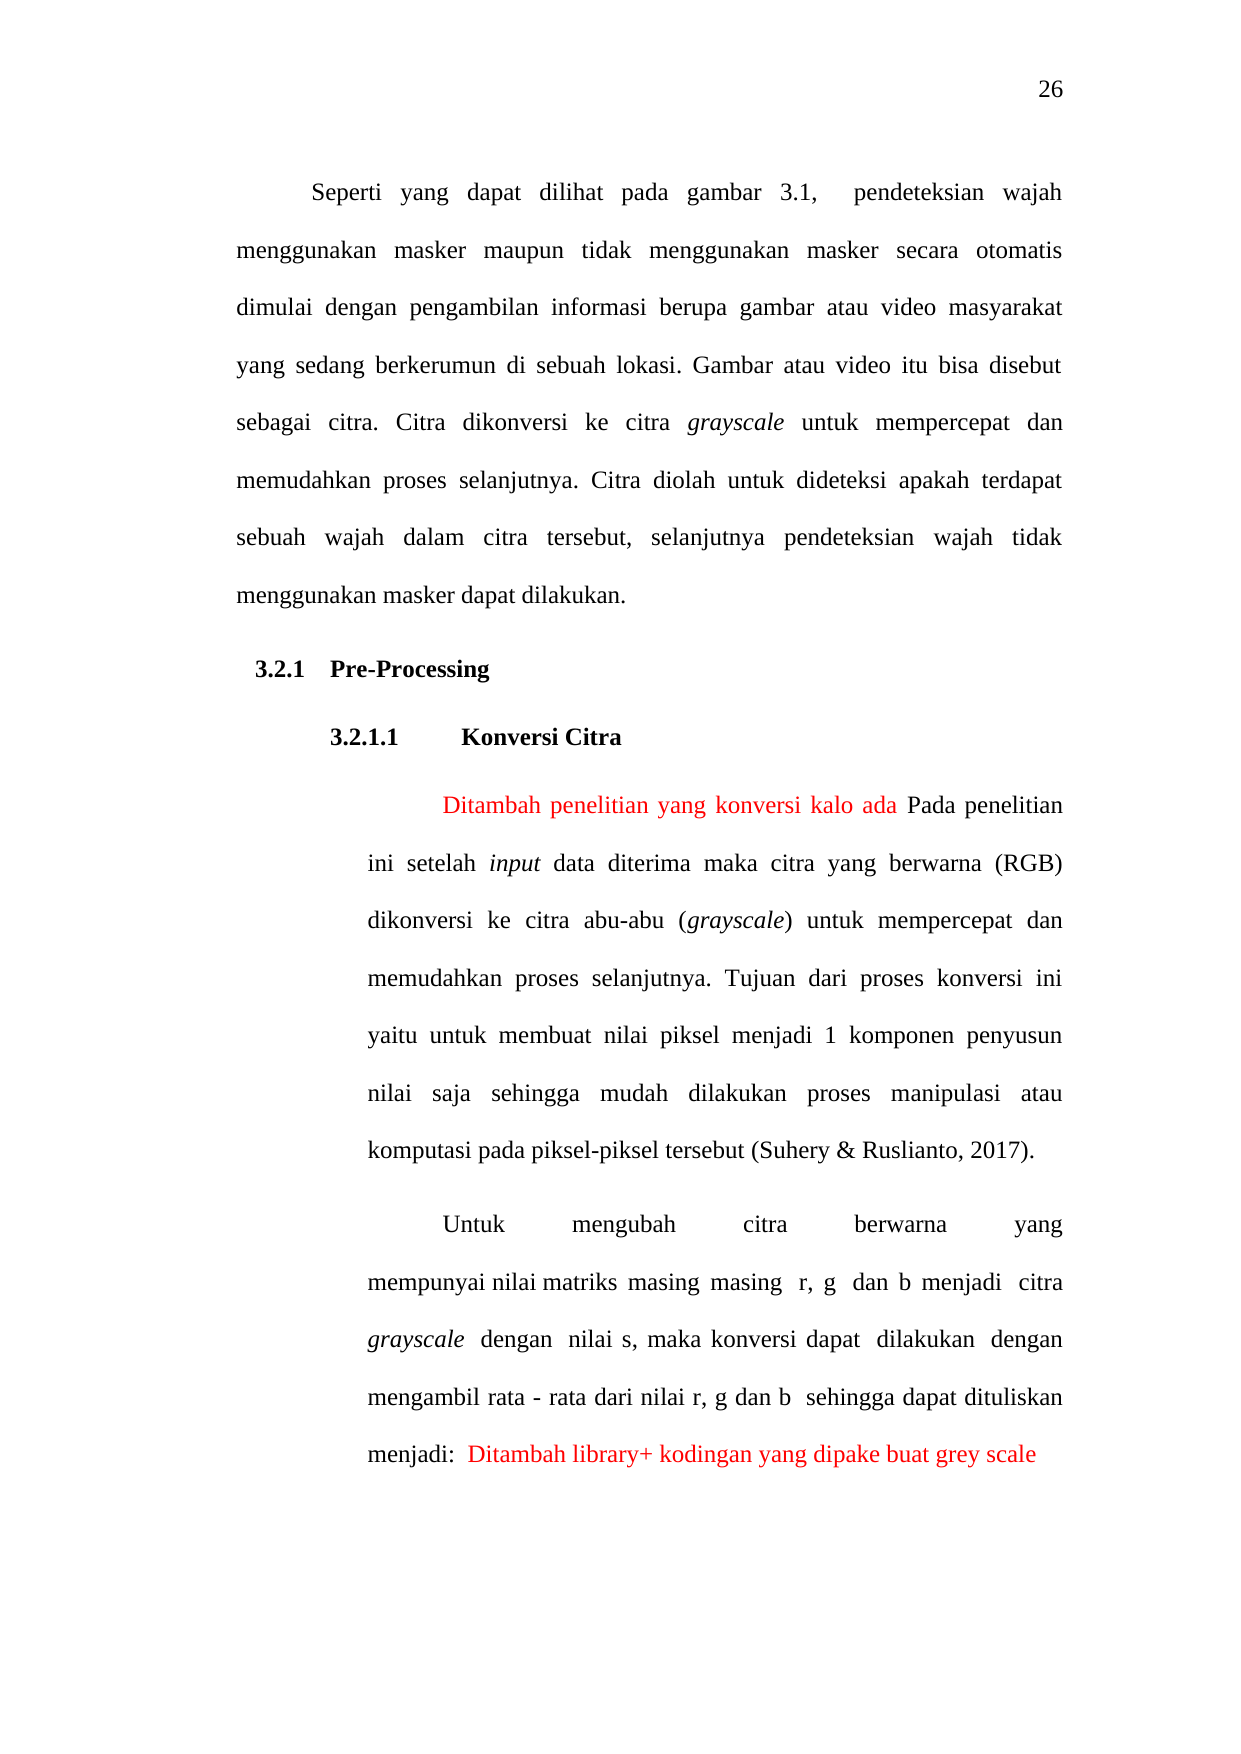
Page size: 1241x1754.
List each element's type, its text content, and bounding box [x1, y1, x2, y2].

text Untuk mengubah citra berwarna yang mempunyai nilai matriks masing masing r, g dan b menjadi citra grayscale dengan nilai s, maka konversi dapat dilakukan dengan mengambil rata - rata dari nilai r, g dan b sehingga dapat dituliskan menjadi: Ditambah library+ kodingan yang dipake buat grey scale [367, 1209, 1063, 1468]
text Ditambah penelitian yang konversi kalo ada Pada penelitian ini setelah input data diterima maka citra yang berwarna (RGB) dikonversi ke citra abu-abu (grayscale) untuk mempercepat dan memudahkan proses selanjutnya. Tujuan dari proses konversi ini yaitu untuk membuat nilai piksel menjadi 1 komponen penyusun nilai saja sehingga mudah dilakukan proses manipulasi atau komputasi pada piksel-piksel tersebut. [367, 790, 1063, 1164]
text Seperti yang dapat dilihat pada gambar 3.1, pendeteksian wajah menggunakan masker maupun tidak menggunakan masker secara otomatis dimulai dengan pengambilan informasi berupa gambar atau video masyarakat yang sedang berkerumun di sebuah lokasi. Gambar atau video itu bisa disebut sebagai citra. Citra dikonversi ke citra grayscale untuk mempercepat dan memudahkan proses selanjutnya. Citra diolah untuk dideteksi apakah terdapat sebuah wajah dalam citra tersebut, selanjutnya pendeteksian wajah tidak menggunakan masker dapat dilakukan. [236, 177, 1063, 608]
subtitle Pre-Processing [255, 654, 1063, 683]
subtitle Konversi Citra [330, 722, 1063, 751]
